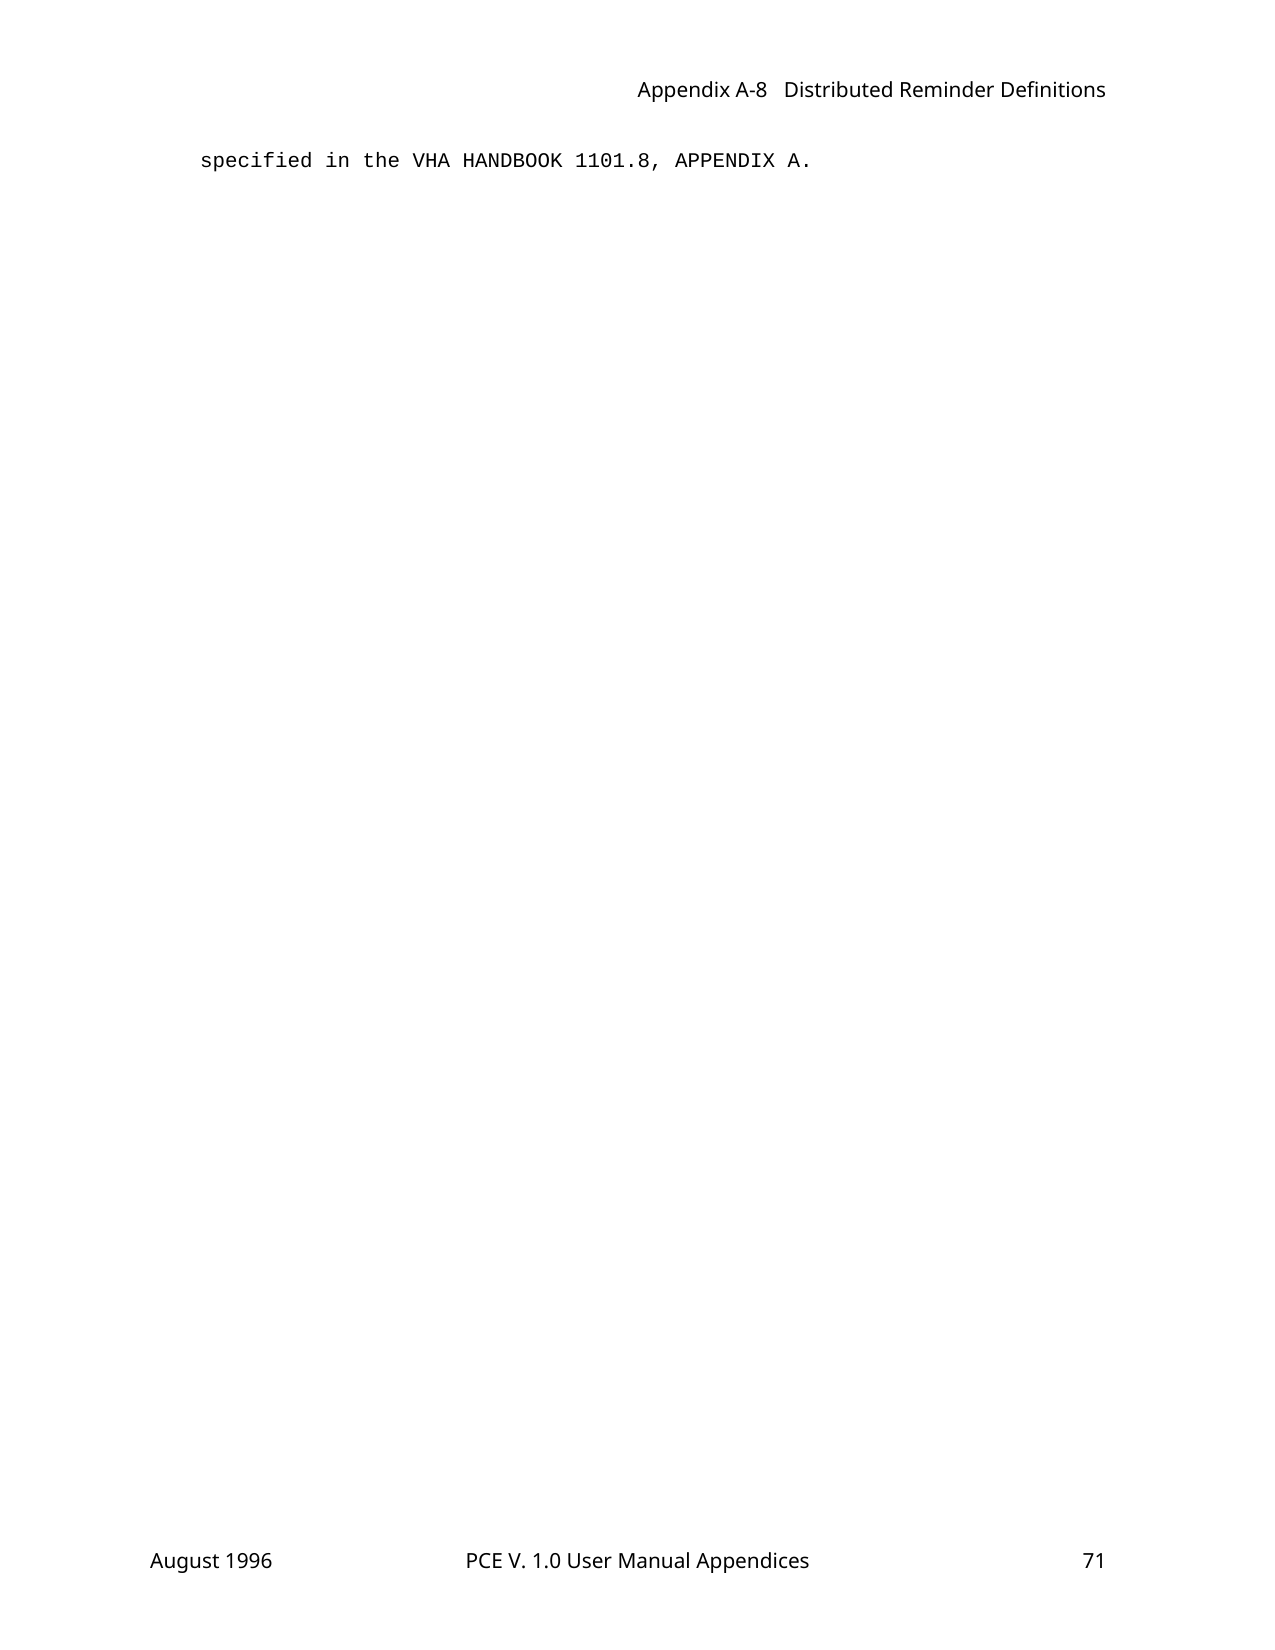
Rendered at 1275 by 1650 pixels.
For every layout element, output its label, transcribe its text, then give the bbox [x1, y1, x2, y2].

text specified in the VHA HANDBOOK 1101.8, APPENDIX A. [150, 150, 1125, 174]
